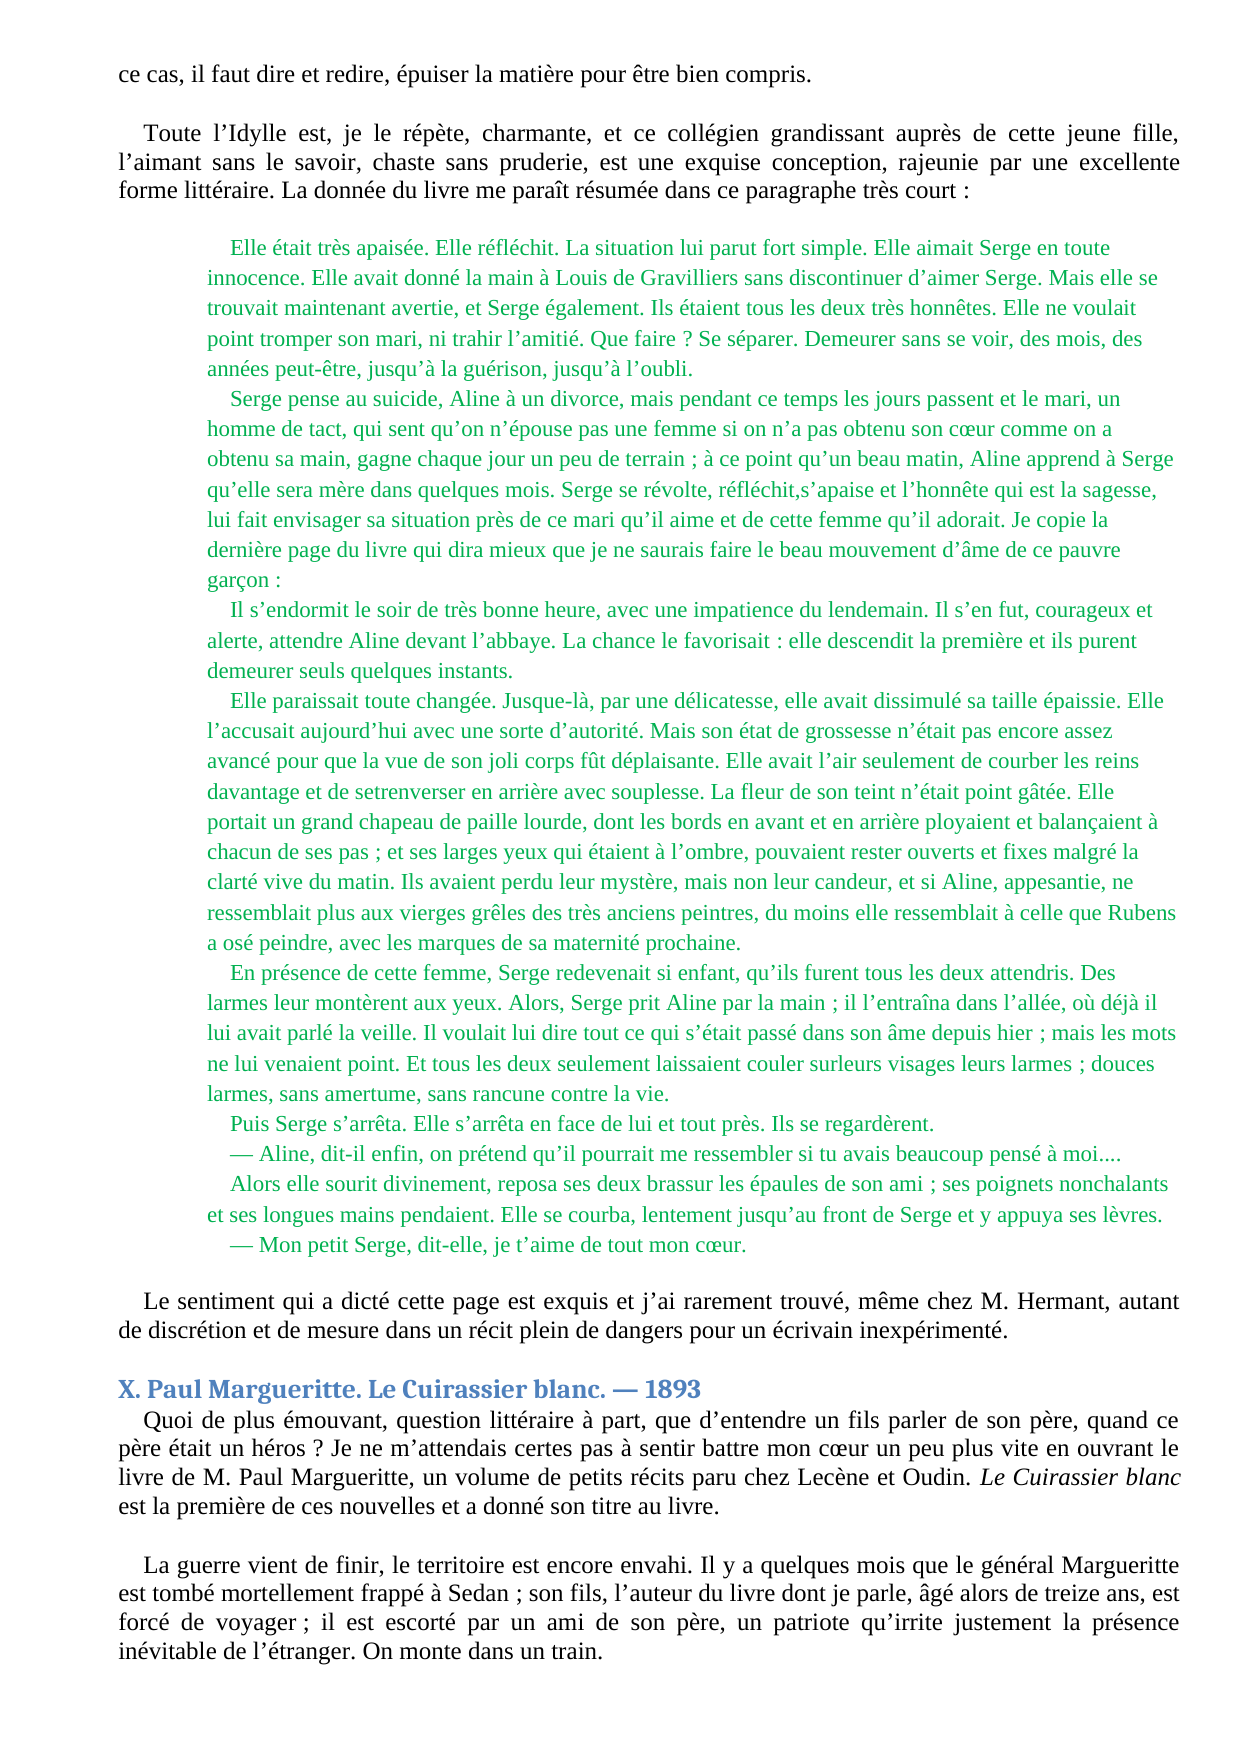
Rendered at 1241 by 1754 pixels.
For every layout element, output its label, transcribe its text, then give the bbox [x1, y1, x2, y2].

text En présence de cette femme, Serge redevenait si enfant, qu’ils furent tous les deux attendris. Des larmes leur montèrent aux yeux. Alors, Serge prit Aline par la main ; il l’entraîna dans l’allée, où déjà il lui avait parlé la veille. Il voulait lui dire tout ce qui s’était passé dans son âme depuis hier ; mais les mots ne lui venaient point. Et tous les deux seulement laissaient couler surleurs visages leurs larmes ; douces larmes, sans amertume, sans rancune contre la vie. [207, 959, 1181, 1106]
text Il s’endormit le soir de très bonne heure, avec une impatience du lendemain. Il s’en fut, courageux et alerte, attendre Aline devant l’abbaye. La chance le favorisait : elle descendit la première et ils purent demeurer seuls quelques instants. [207, 597, 1181, 683]
text Elle paraissait toute changée. Jusque-là, par une délicatesse, elle avait dissimulé sa taille épaissie. Elle l’accusait aujourd’hui avec une sorte d’autorité. Mais son état de grossesse n’était pas encore assez avancé pour que la vue de son joli corps fût déplaisante. Elle avait l’air seulement de courber les reins davantage et de setrenverser en arrière avec souplesse. La fleur de son teint n’était point gâtée. Elle portait un grand chapeau de paille lourde, dont les bords en avant et en arrière ployaient et balançaient à chacun de ses pas ; et ses larges yeux qui étaient à l’ombre, pouvaient rester ouverts et fixes malgré la clarté vive du matin. Ils avaient perdu leur mystère, mais non leur candeur, et si Aline, appesantie, ne ressemblait plus aux vierges grêles des très anciens peintres, du moins elle ressemblait à celle que Rubens a osé peindre, avec les marques de sa maternité prochaine. [207, 687, 1181, 955]
text Elle était très apaisée. Elle réfléchit. La situation lui parut fort simple. Elle aimait Serge en toute innocence. Elle avait donné la main à Louis de Gravilliers sans discontinuer d’aimer Serge. Mais elle se trouvait maintenant avertie, et Serge également. Ils étaient tous les deux très honnêtes. Elle ne voulait point tromper son mari, ni trahir l’amitié. Que faire ? Se séparer. Demeurer sans se voir, des mois, des années peut-être, jusqu’à la guérison, jusqu’à l’oubli. [207, 234, 1181, 381]
text Le sentiment qui a dicté cette page est exquis et j’ai rarement trouvé, même chez M. Hermant, autant de discrétion et de mesure dans un récit plein de dangers pour un écrivain inexpérimenté. [118, 1286, 1181, 1344]
text Quoi de plus émouvant, question littéraire à part, que d’entendre un fils parler de son père, quand ce père était un héros ? Je ne m’attendais certes pas à sentir battre mon cœur un peu plus vite en ouvrant le livre de M. Paul Margueritte, un volume de petits récits paru chez Lecène et Oudin. Le Cuirassier blanc est la première de ces nouvelles et a donné son titre au livre. [118, 1405, 1181, 1520]
text Serge pense au suicide, Aline à un divorce, mais pendant ce temps les jours passent et le mari, un homme de tact, qui sent qu’on n’épouse pas une femme si on n’a pas obtenu son cœur comme on a obtenu sa main, gagne chaque jour un peu de terrain ; à ce point qu’un beau matin, Aline apprend à Serge qu’elle sera mère dans quelques mois. Serge se révolte, réfléchit,s’apaise et l’honnête qui est la sagesse, lui fait envisager sa situation près de ce mari qu’il aime et de cette femme qu’il adorait. Je copie la dernière page du livre qui dira mieux que je ne saurais faire le beau mouvement d’âme de ce pauvre garçon : [207, 385, 1181, 593]
text Alors elle sourit divinement, reposa ses deux brassur les épaules de son ami ; ses poignets nonchalants et ses longues mains pendaient. Elle se courba, lentement jusqu’au front de Serge et y appuya ses lèvres. [207, 1171, 1181, 1227]
subtitle X. Paul Margueritte. Le Cuirassier blanc. — 1893 [118, 1374, 1181, 1405]
text — Aline, dit-il enfin, on prétend qu’il pourrait me ressembler si tu avais beaucoup pensé à moi.... [207, 1140, 1181, 1167]
text Toute l’Idylle est, je le répète, charmante, et ce collégien grandissant auprès de cette jeune fille, l’aimant sans le savoir, chaste sans pruderie, est une exquise conception, rajeunie par une excellente forme littéraire. La donnée du livre me paraît résumée dans ce paragraphe très court : [118, 118, 1181, 204]
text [118, 59, 1181, 88]
text — Mon petit Serge, dit-elle, je t’aime de tout mon cœur. [207, 1231, 1181, 1257]
text Puis Serge s’arrêta. Elle s’arrêta en face de lui et tout près. Ils se regardèrent. [207, 1110, 1181, 1136]
text La guerre vient de finir, le territoire est encore envahi. Il y a quelques mois que le général Margueritte est tombé mortellement frappé à Sedan ; son fils, l’auteur du livre dont je parle, âgé alors de treize ans, est forcé de voyager ; il est escorté par un ami de son père, un patriote qu’irrite justement la présence inévitable de l’étranger. On monte dans un train. [118, 1550, 1181, 1665]
